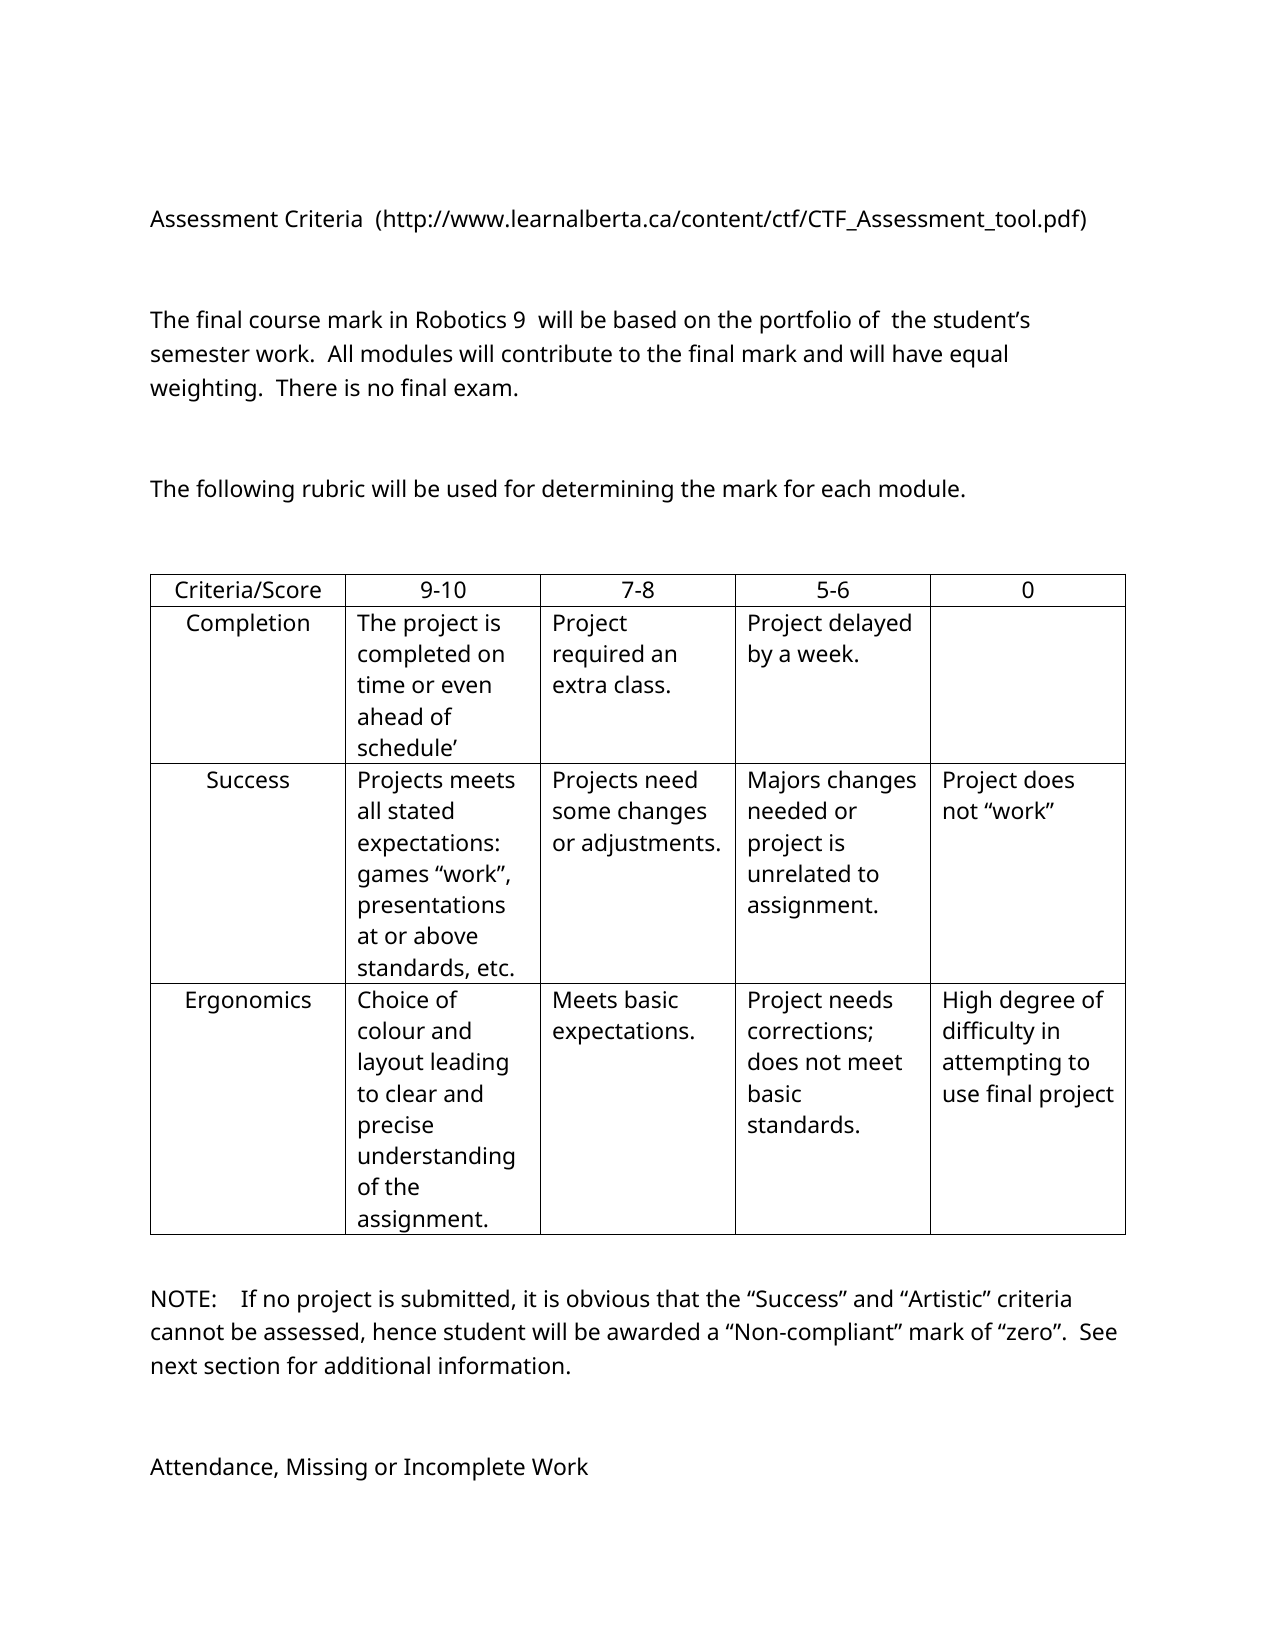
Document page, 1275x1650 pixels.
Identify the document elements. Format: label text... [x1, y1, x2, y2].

table_cell Meets basic expectations. [541, 984, 735, 1234]
table_header Criteria/Score [151, 575, 345, 606]
table_header 7-8 [541, 575, 735, 606]
table_cell Choice of colour and layout leading to clear and precise understanding of the assignment. [346, 984, 540, 1234]
text NOTE: If no project is submitted, it is obvious that the “Success” and “Artistic” criteria cannot be assessed, hence student will be awarded a “Non-compliant” mark of “zero”. See next section for additional information. [150, 1283, 1125, 1381]
table_cell Projects meets all stated expectations: games “work”, presentations at or above standards, etc. [346, 764, 540, 983]
table_cell Project does not “work” [931, 764, 1125, 983]
text The final course mark in Robotics 9 will be based on the portfolio of the student’s semester work. All modules will contribute to the final mark and will have equal weighting. There is no final exam. [150, 304, 1125, 403]
table_cell Ergonomics [151, 984, 345, 1234]
table_header 9-10 [346, 575, 540, 606]
table_cell Project required an extra class. [541, 607, 735, 763]
table_cell Completion [151, 607, 345, 763]
table_cell Success [151, 764, 345, 983]
table_cell Projects need some changes or adjustments. [541, 764, 735, 983]
table_cell [931, 607, 1125, 763]
table_cell The project is completed on time or even ahead of schedule’ [346, 607, 540, 763]
table_header 5-6 [736, 575, 930, 606]
text The following rubric will be used for determining the mark for each module. [150, 473, 1125, 504]
table_cell Project delayed by a week. [736, 607, 930, 763]
table_header 0 [931, 575, 1125, 606]
table_cell Majors changes needed or project is unrelated to assignment. [736, 764, 930, 983]
table_cell Project needs corrections; does not meet basic standards. [736, 984, 930, 1234]
table_cell High degree of difficulty in attempting to use final project [931, 984, 1125, 1234]
text Attendance, Missing or Incomplete Work [150, 1451, 1125, 1482]
text Assessment Criteria (http://www.learnalberta.ca/content/ctf/CTF_Assessment_tool.pdf) [150, 203, 1125, 235]
